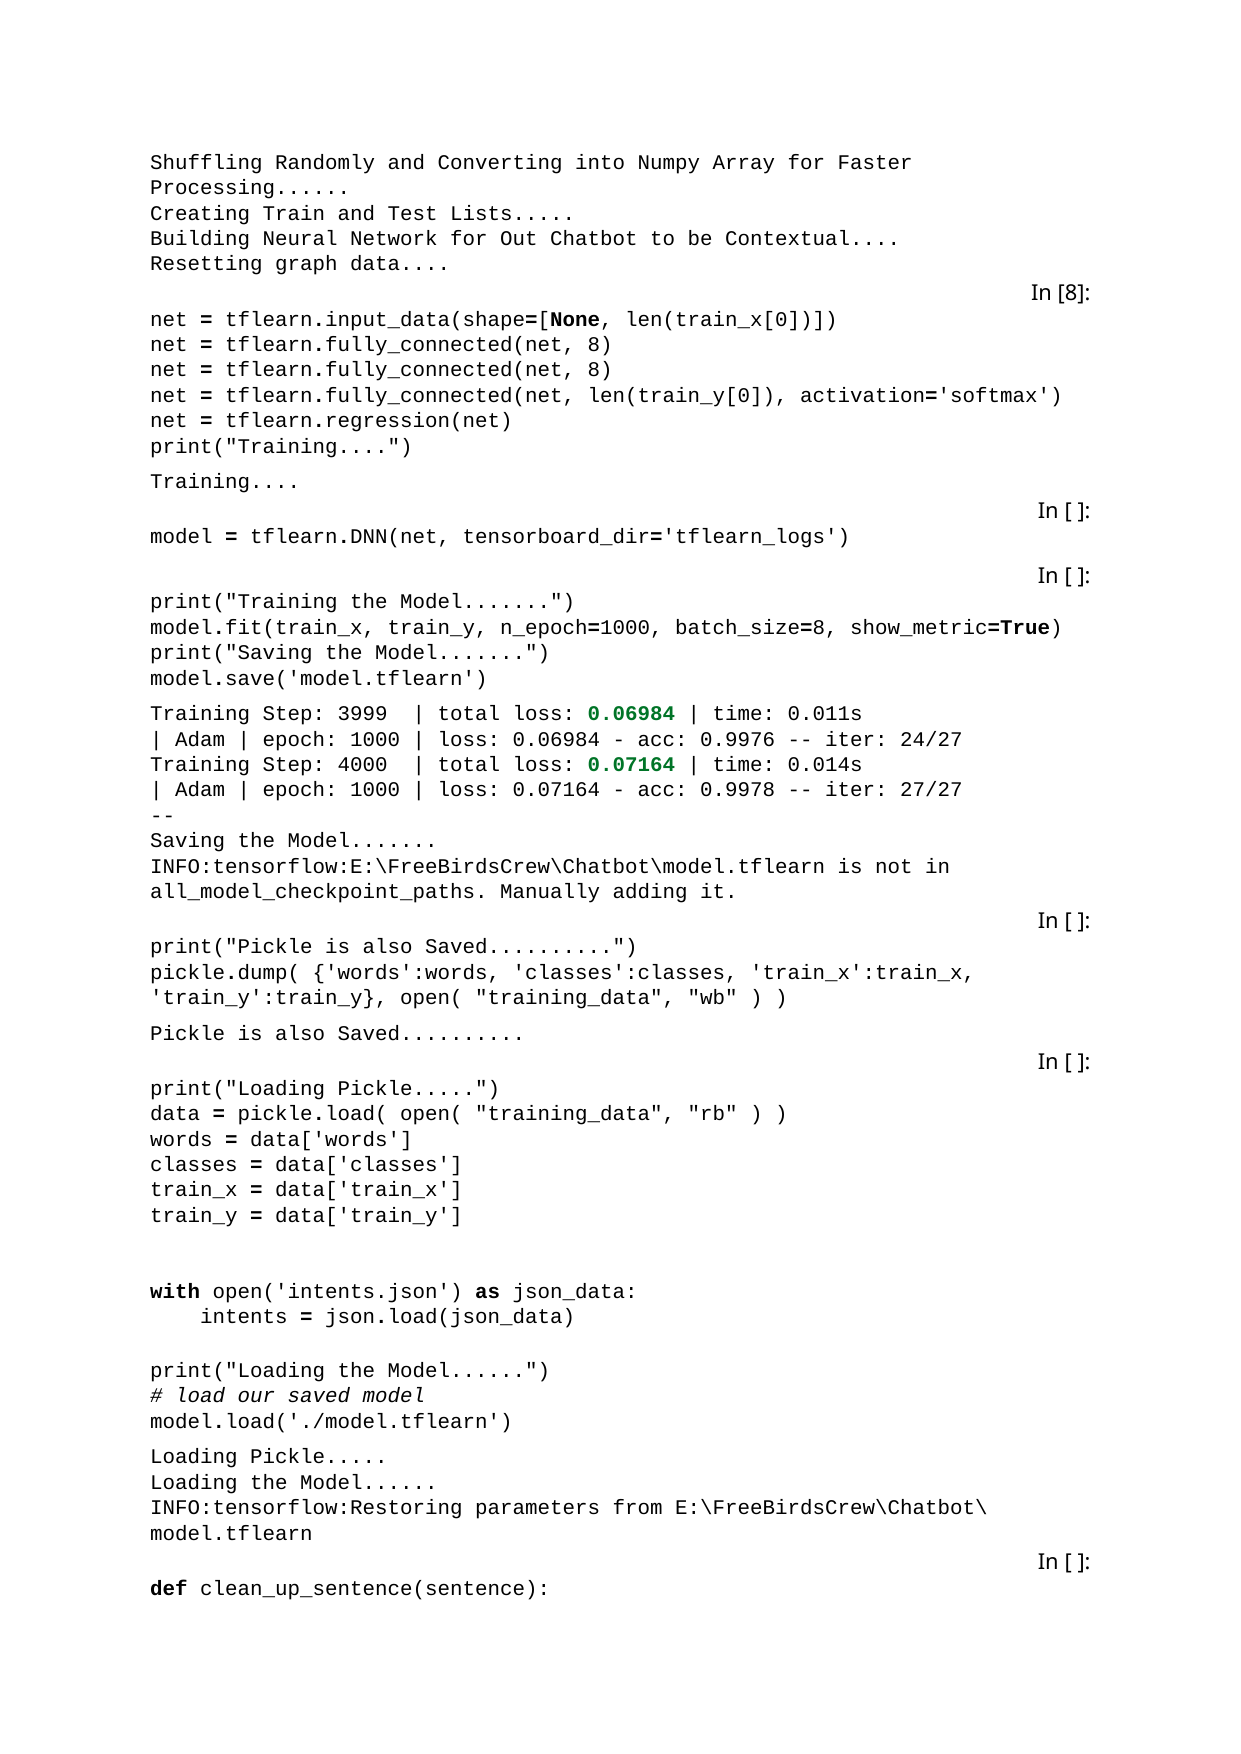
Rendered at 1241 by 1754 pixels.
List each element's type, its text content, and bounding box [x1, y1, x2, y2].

text train_x = data['train_x'] [150, 1178, 1090, 1203]
text -- [150, 803, 1090, 828]
text model.load('./model.tflearn') [150, 1409, 1090, 1434]
text Training.... [150, 469, 1090, 495]
text | Adam | epoch: 1000 | loss: 0.06984 - acc: 0.9976 -- iter: 24/27 [150, 727, 1090, 752]
text model.fit(train_x, train_y, n_epoch=1000, batch_size=8, show_metric=True) [150, 615, 1090, 641]
text net = tflearn.fully_connected(net, 8) [150, 358, 1090, 383]
text def clean_up_sentence(sentence): [150, 1576, 1090, 1601]
text In [ ]: [150, 1546, 1090, 1576]
text # load our saved model [150, 1384, 1090, 1409]
text print("Training the Model.......") [150, 590, 1090, 615]
text pickle.dump( {'words':words, 'classes':classes, 'train_x':train_x, 'train_y':train_y}, open( "training_data", "wb" ) ) [150, 960, 1090, 1011]
text Loading the Model...... [150, 1470, 1090, 1495]
text In [8]: [150, 277, 1090, 307]
text intents = json.load(json_data) [150, 1305, 1090, 1330]
text | Adam | epoch: 1000 | loss: 0.07164 - acc: 0.9978 -- iter: 27/27 [150, 778, 1090, 803]
text print("Loading the Model......") [150, 1358, 1090, 1384]
text net = tflearn.regression(net) [150, 408, 1090, 434]
text Training Step: 4000 | total loss: 0.07164 | time: 0.014s [150, 752, 1090, 778]
text model.save('model.tflearn') [150, 666, 1090, 691]
text Creating Train and Test Lists..... [150, 201, 1090, 226]
text Saving the Model....... [150, 828, 1090, 854]
text model = tflearn.DNN(net, tensorboard_dir='tflearn_logs') [150, 524, 1090, 550]
text print("Loading Pickle.....") [150, 1076, 1090, 1101]
text In [ ]: [150, 1046, 1090, 1076]
text words = data['words'] [150, 1127, 1090, 1152]
text Resetting graph data.... [150, 252, 1090, 277]
text Building Neural Network for Out Chatbot to be Contextual.... [150, 226, 1090, 252]
text INFO:tensorflow:E:\FreeBirdsCrew\Chatbot\model.tflearn is not in all_model_checkpoint_paths. Manually adding it. [150, 854, 1090, 905]
text Training Step: 3999 | total loss: 0.06984 | time: 0.011s [150, 701, 1090, 727]
text net = tflearn.input_data(shape=[None, len(train_x[0])]) [150, 307, 1090, 332]
text with open('intents.json') as json_data: [150, 1279, 1090, 1305]
text INFO:tensorflow:Restoring parameters from E:\FreeBirdsCrew\Chatbot\model.tflearn [150, 1495, 1090, 1546]
text Pickle is also Saved.......... [150, 1021, 1090, 1046]
text In [ ]: [150, 495, 1090, 524]
text print("Saving the Model.......") [150, 641, 1090, 666]
text In [ ]: [150, 905, 1090, 934]
text print("Pickle is also Saved..........") [150, 934, 1090, 960]
text Loading Pickle..... [150, 1444, 1090, 1470]
text print("Training....") [150, 434, 1090, 459]
text data = pickle.load( open( "training_data", "rb" ) ) [150, 1101, 1090, 1127]
text net = tflearn.fully_connected(net, 8) [150, 332, 1090, 358]
text Shuffling Randomly and Converting into Numpy Array for Faster Processing...... [150, 150, 1090, 201]
text train_y = data['train_y'] [150, 1203, 1090, 1228]
text classes = data['classes'] [150, 1152, 1090, 1178]
text net = tflearn.fully_connected(net, len(train_y[0]), activation='softmax') [150, 383, 1090, 408]
text In [ ]: [150, 560, 1090, 590]
